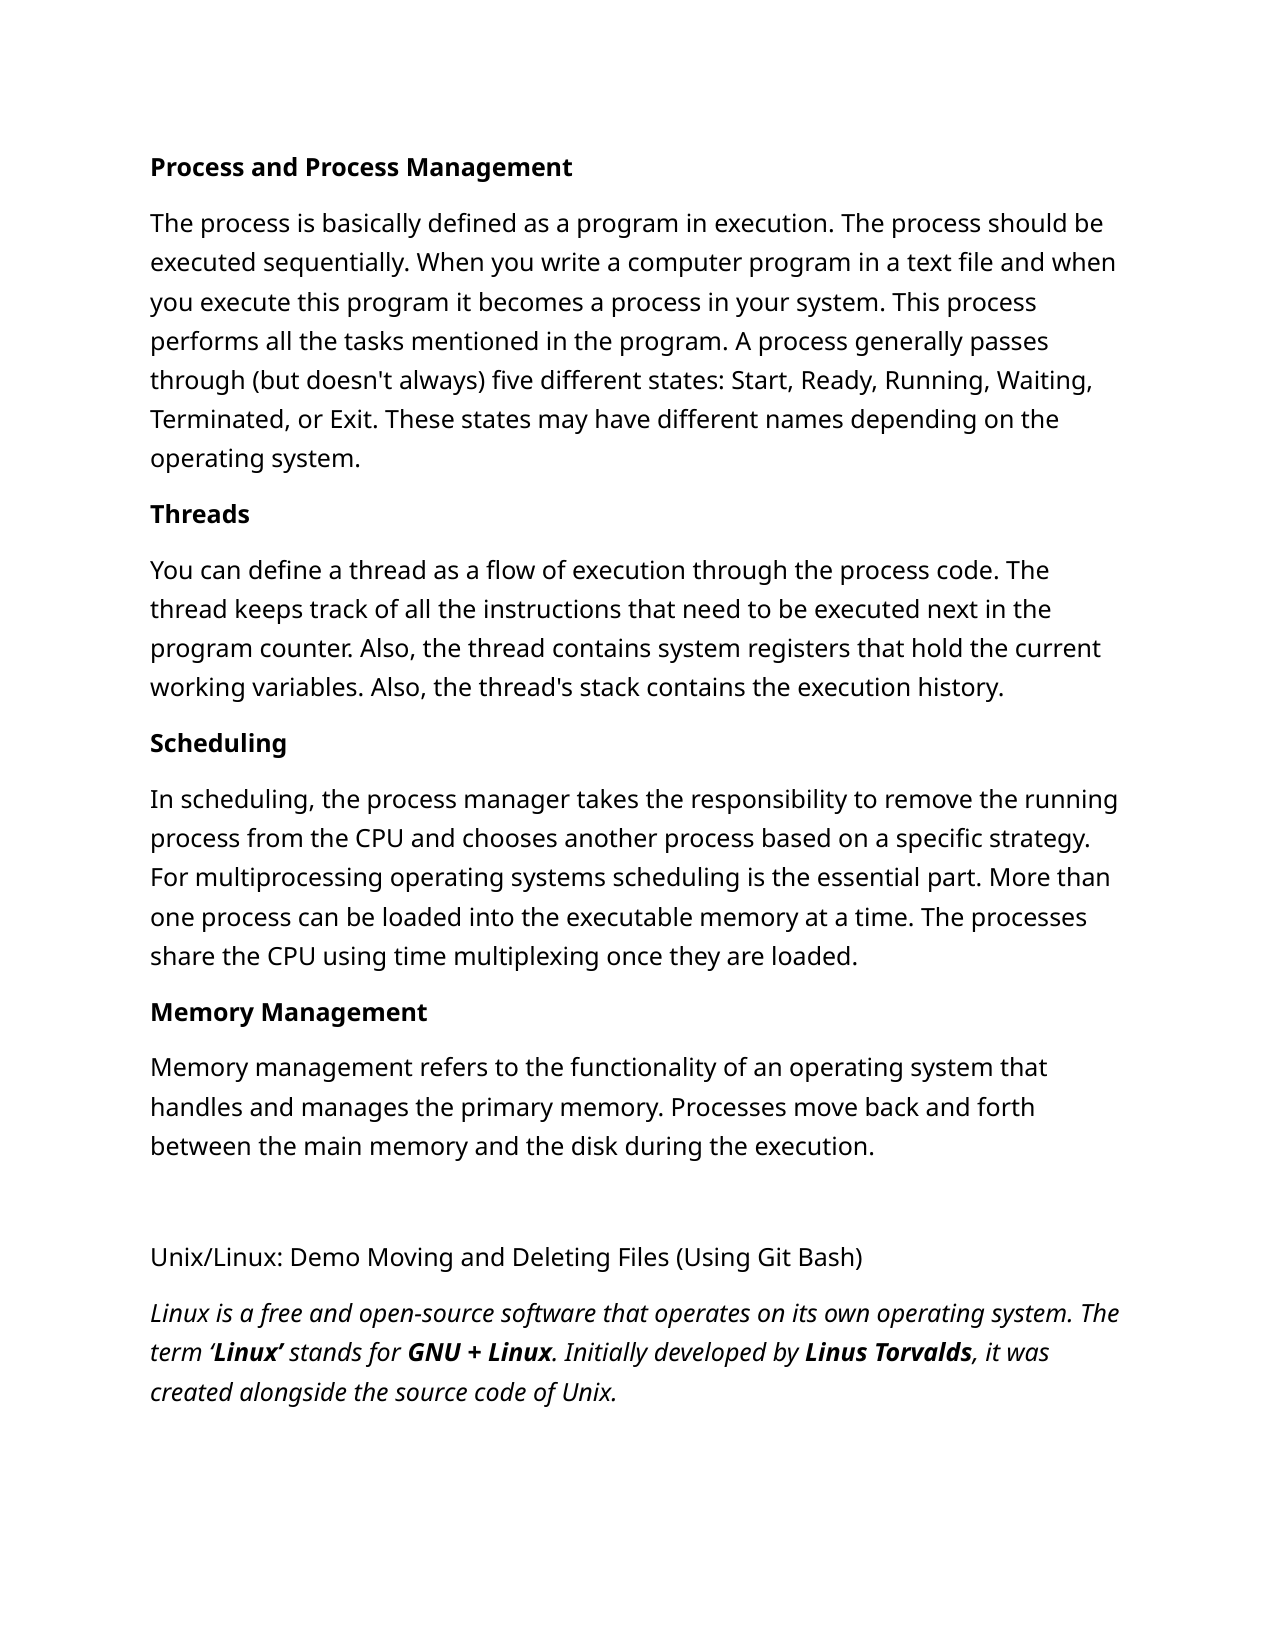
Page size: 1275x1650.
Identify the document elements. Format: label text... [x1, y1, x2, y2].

text Memory Management [150, 994, 1125, 1028]
text In scheduling, the process manager takes the responsibility to remove the running process from the CPU and chooses another process based on a specific strategy. For multiprocessing operating systems scheduling is the essential part. More than one process can be loaded into the executable memory at a time. The processes share the CPU using time multiplexing once they are loaded. [150, 782, 1125, 972]
text The process is basically defined as a program in execution. The process should be executed sequentially. When you write a computer program in a text file and when you execute this program it becomes a process in your system. This process performs all the tasks mentioned in the program. A process generally passes through (but doesn't always) five different states: Start, Ready, Running, Waiting, Terminated, or Exit. These states may have different names depending on the operating system. [150, 206, 1125, 475]
text Linux is a free and open-source software that operates on its own operating system. The term ‘Linux’ stands for GNU + Linux. Initially developed by Linus Torvalds, it was created alongside the source code of Unix. [150, 1296, 1125, 1408]
text Threads [150, 497, 1125, 531]
text You can define a thread as a flow of execution through the process code. The thread keeps track of all the instructions that need to be executed next in the program counter. Also, the thread contains system registers that hold the current working variables. Also, the thread's stack contains the execution history. [150, 552, 1125, 704]
text Memory management refers to the functionality of an operating system that handles and manages the primary memory. Processes move back and forth between the main memory and the disk during the execution. [150, 1050, 1125, 1162]
text Scheduling [150, 726, 1125, 760]
text Unix/Linux: Demo Moving and Deleting Files (Using Git Bash) [150, 1240, 1125, 1274]
text Process and Process Management [150, 150, 1125, 184]
